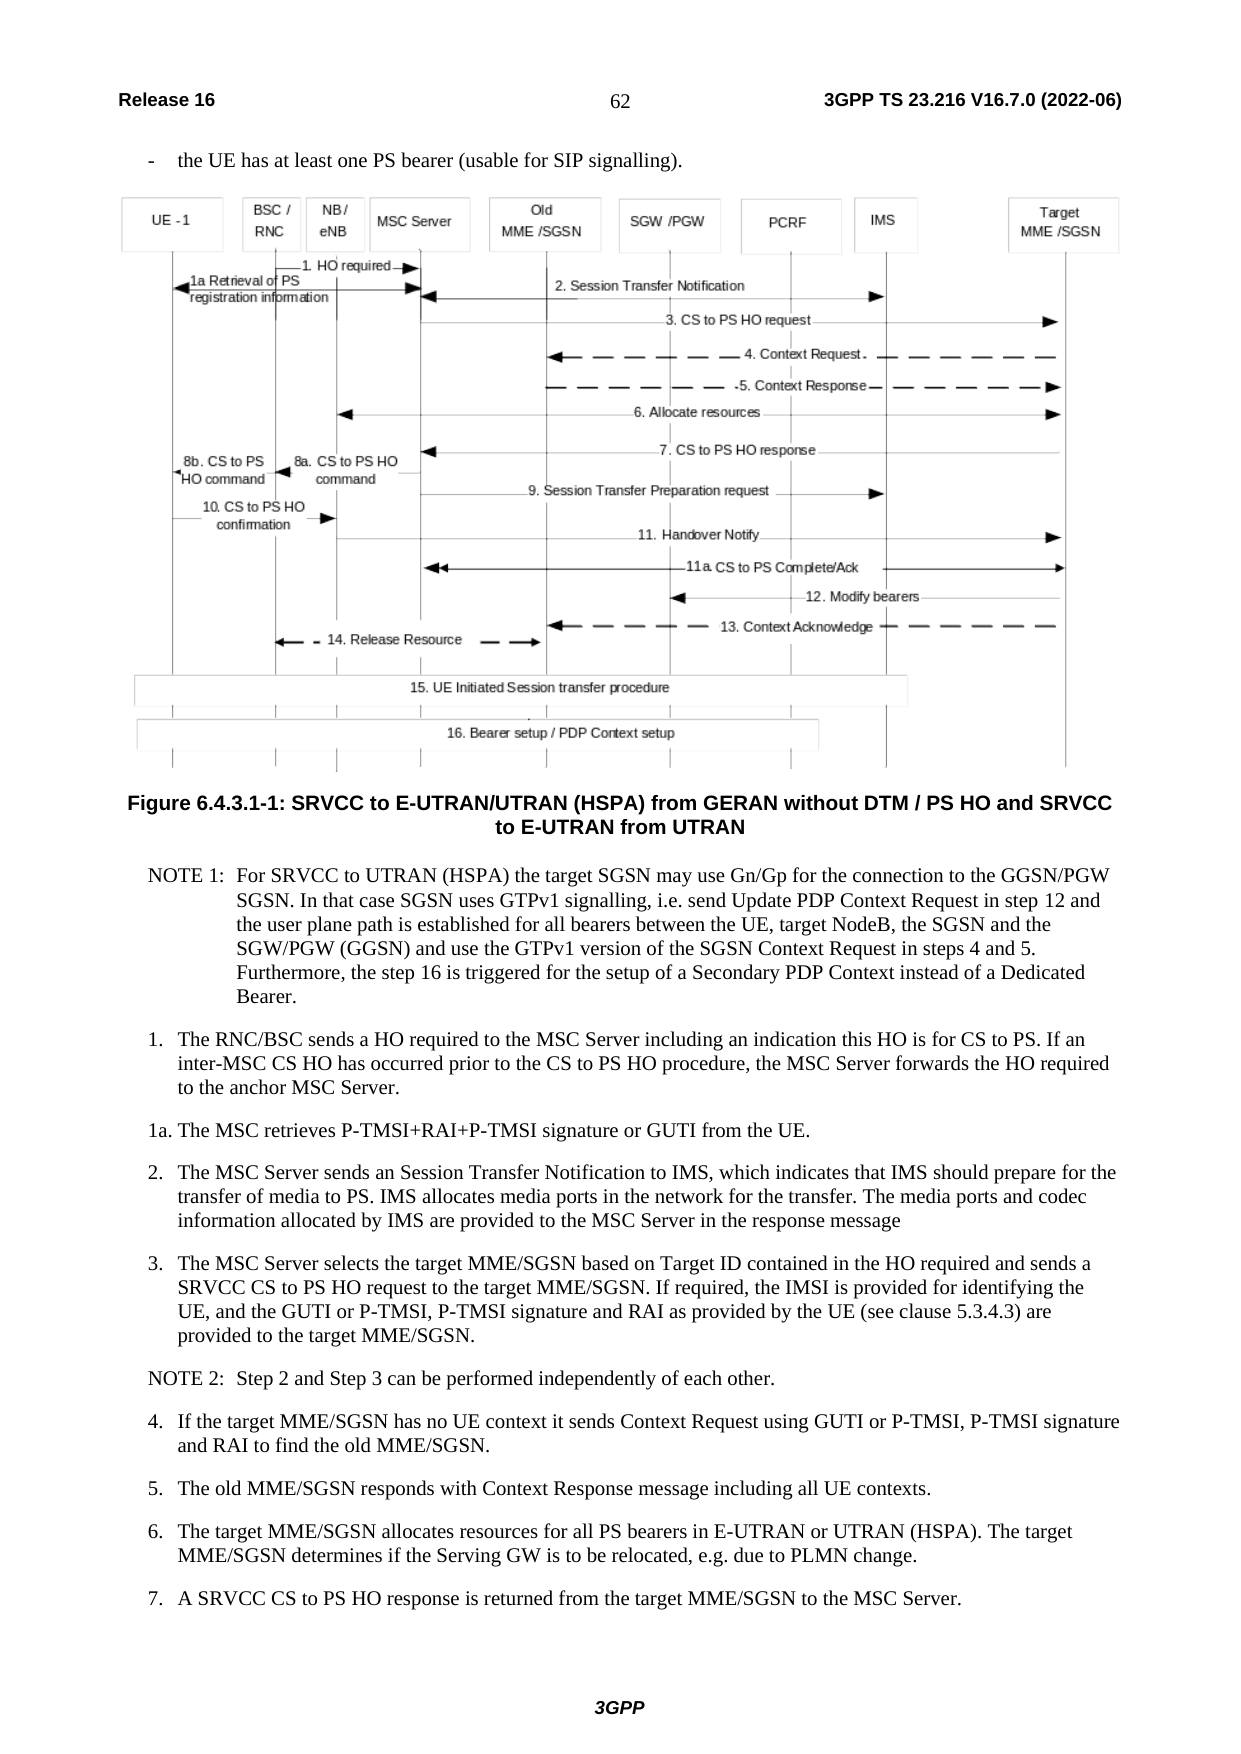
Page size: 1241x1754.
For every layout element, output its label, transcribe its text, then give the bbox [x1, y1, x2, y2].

text NOTE 2: Step 2 and Step 3 can be performed independently of each other. [148, 1366, 1122, 1390]
text 7. A SRVCC CS to PS HO response is returned from the target MME/SGSN to the MSC Server. [148, 1586, 1122, 1610]
text 6. The target MME/SGSN allocates resources for all PS bearers in E-UTRAN or UTRAN (HSPA). The target MME/SGSN determines if the Serving GW is to be relocated, e.g. due to PLMN change. [148, 1519, 1122, 1567]
text Figure 6.4.3.1-1: SRVCC to E-UTRAN/UTRAN (HSPA) from GERAN without DTM / PS HO and SRVCC to E-UTRAN from UTRAN [118, 791, 1122, 838]
text 3. The MSC Server selects the target MME/SGSN based on Target ID contained in the HO required and sends a SRVCC CS to PS HO request to the target MME/SGSN. If required, the IMSI is provided for identifying the UE, and the GUTI or P-TMSI, P-TMSI signature and RAI as provided by the UE (see clause 5.3.4.3) are provided to the target MME/SGSN. [148, 1251, 1122, 1347]
text 1a. The MSC retrieves P-TMSI+RAI+P-TMSI signature or GUTI from the UE. [148, 1117, 1122, 1142]
text NOTE 1: For SRVCC to UTRAN (HSPA) the target SGSN may use Gn/Gp for the connection to the GGSN/PGW SGSN. In that case SGSN uses GTPv1 signalling, i.e. send Update PDP Context Request in step 12 and the user plane path is established for all bearers between the UE, target NodeB, the SGSN and the SGW/PGW (GGSN) and use the GTPv1 version of the SGSN Context Request in steps 4 and 5. Furthermore, the step 16 is triggered for the setup of a Secondary PDP Context instead of a Dedicated Bearer. [148, 863, 1122, 1008]
text 2. The MSC Server sends an Session Transfer Notification to IMS, which indicates that IMS should prepare for the transfer of media to PS. IMS allocates media ports in the network for the transfer. The media ports and codec information allocated by IMS are provided to the MSC Server in the response message [148, 1160, 1122, 1232]
text 5. The old MME/SGSN responds with Context Response message including all UE contexts. [148, 1476, 1122, 1500]
text 1. The RNC/BSC sends a HO required to the MSC Server including an indication this HO is for CS to PS. If an inter-MSC CS HO has occurred prior to the CS to PS HO procedure, the MSC Server forwards the HO required to the anchor MSC Server. [148, 1027, 1122, 1099]
text - the UE has at least one PS bearer (usable for SIP signalling). [148, 147, 1122, 172]
text 4. If the target MME/SGSN has no UE context it sends Context Request using GUTI or P-TMSI, P-TMSI signature and RAI to find the old MME/SGSN. [148, 1409, 1122, 1457]
